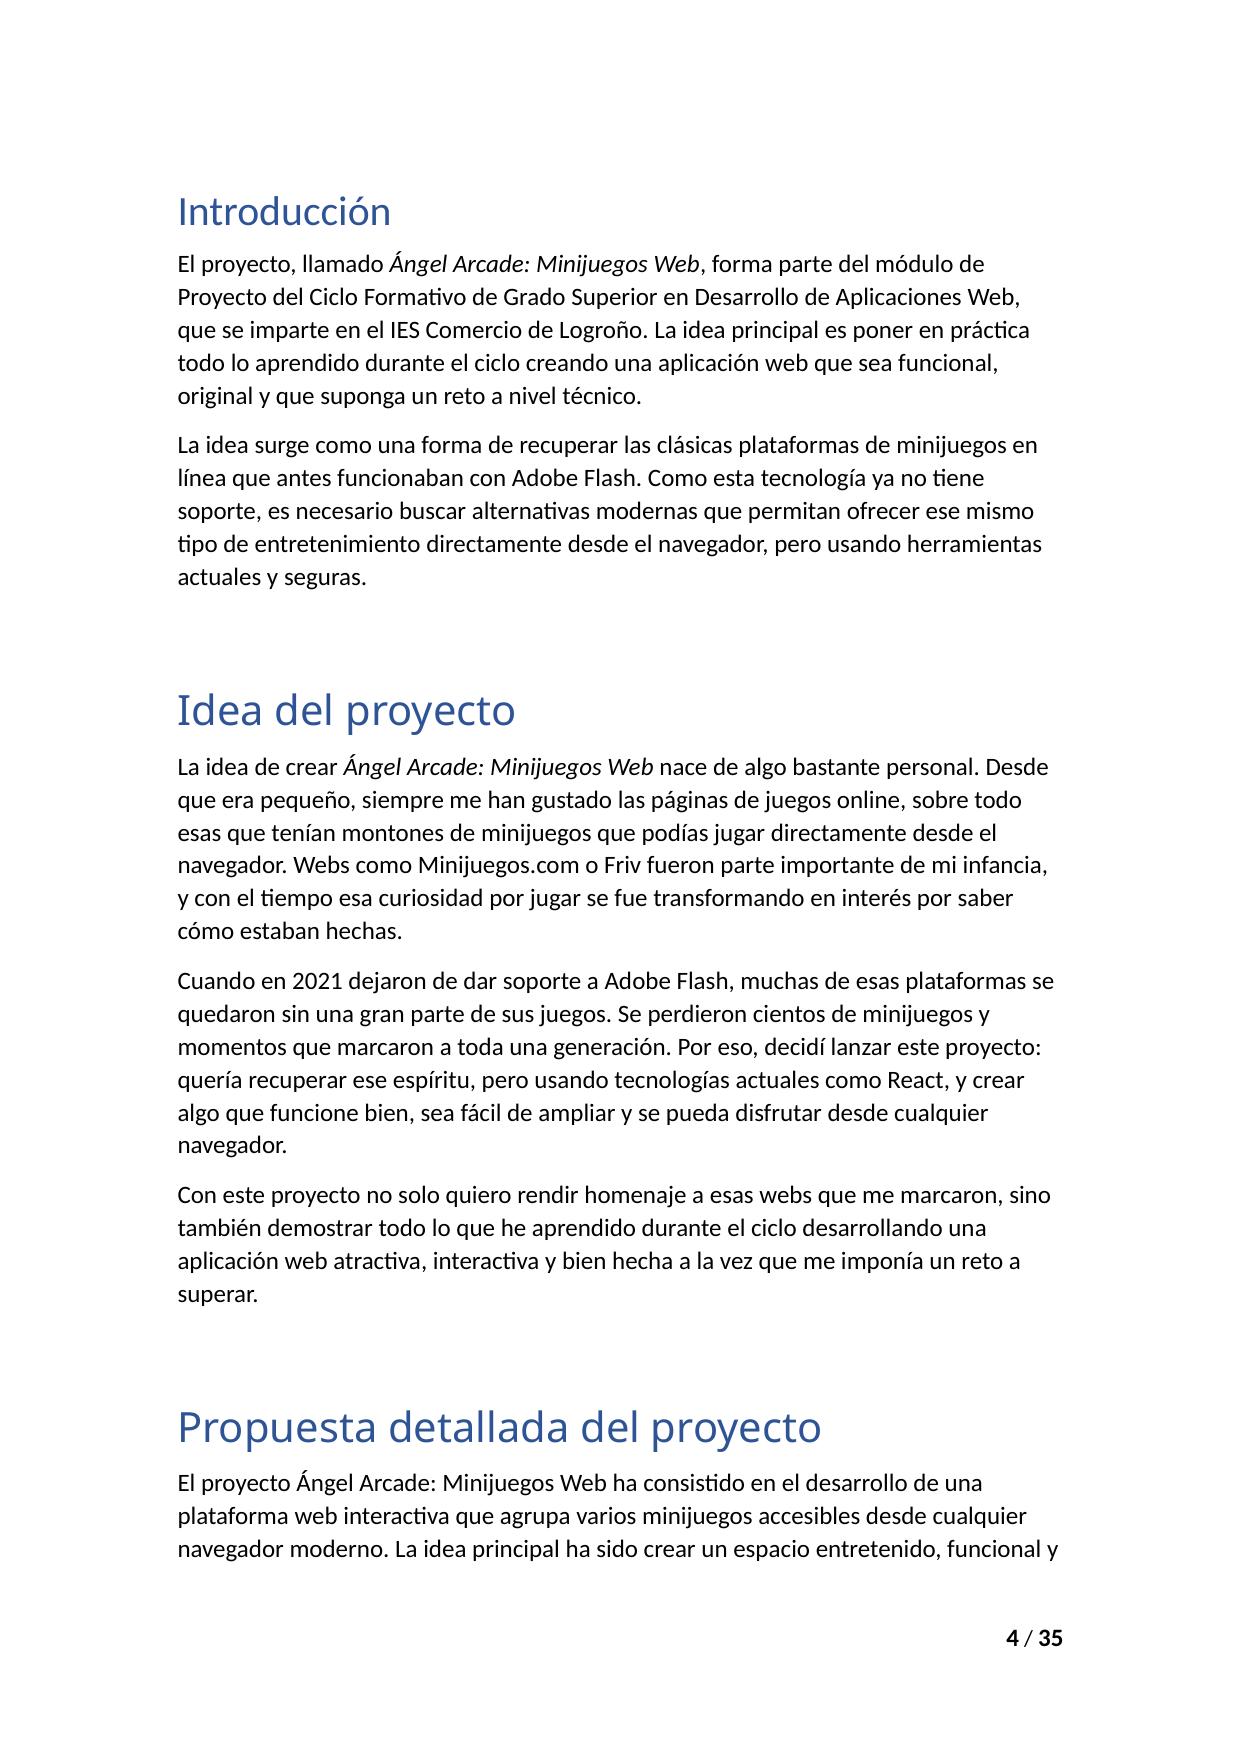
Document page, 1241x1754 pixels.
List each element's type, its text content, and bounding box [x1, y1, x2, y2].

subtitle Introducción [177, 185, 1063, 236]
text La idea surge como una forma de recuperar las clásicas plataformas de minijuegos en línea que antes funcionaban con Adobe Flash. Como esta tecnología ya no tiene soporte, es necesario buscar alternativas modernas que permitan ofrecer ese mismo tipo de entretenimiento directamente desde el navegador, pero usando herramientas actuales y seguras. [177, 429, 1063, 592]
text El proyecto, llamado Ángel Arcade: Minijuegos Web, forma parte del módulo de Proyecto del Ciclo Formativo de Grado Superior en Desarrollo de Aplicaciones Web, que se imparte en el IES Comercio de Logroño. La idea principal es poner en práctica todo lo aprendido durante el ciclo creando una aplicación web que sea funcional, original y que suponga un reto a nivel técnico. [177, 248, 1063, 411]
text La idea de crear Ángel Arcade: Minijuegos Web nace de algo bastante personal. Desde que era pequeño, siempre me han gustado las páginas de juegos online, sobre todo esas que tenían montones de minijuegos que podías jugar directamente desde el navegador. Webs como Minijuegos.com o Friv fueron parte importante de mi infancia, y con el tiempo esa curiosidad por jugar se fue transformando en interés por saber cómo estaban hechas. [177, 751, 1063, 946]
text Cuando en 2021 dejaron de dar soporte a Adobe Flash, muchas de esas plataformas se quedaron sin una gran parte de sus juegos. Se perdieron cientos de minijuegos y momentos que marcaron a toda una generación. Por eso, decidí lanzar este proyecto: quería recuperar ese espíritu, pero usando tecnologías actuales como React, y crear algo que funcione bien, sea fácil de ampliar y se pueda disfrutar desde cualquier navegador. [177, 965, 1063, 1160]
subtitle Propuesta detallada del proyecto [177, 1398, 1063, 1455]
text Con este proyecto no solo quiero rendir homenaje a esas webs que me marcaron, sino también demostrar todo lo que he aprendido durante el ciclo desarrollando una aplicación web atractiva, interactiva y bien hecha a la vez que me imponía un reto a superar. [177, 1179, 1063, 1308]
subtitle Idea del proyecto [177, 681, 1063, 738]
